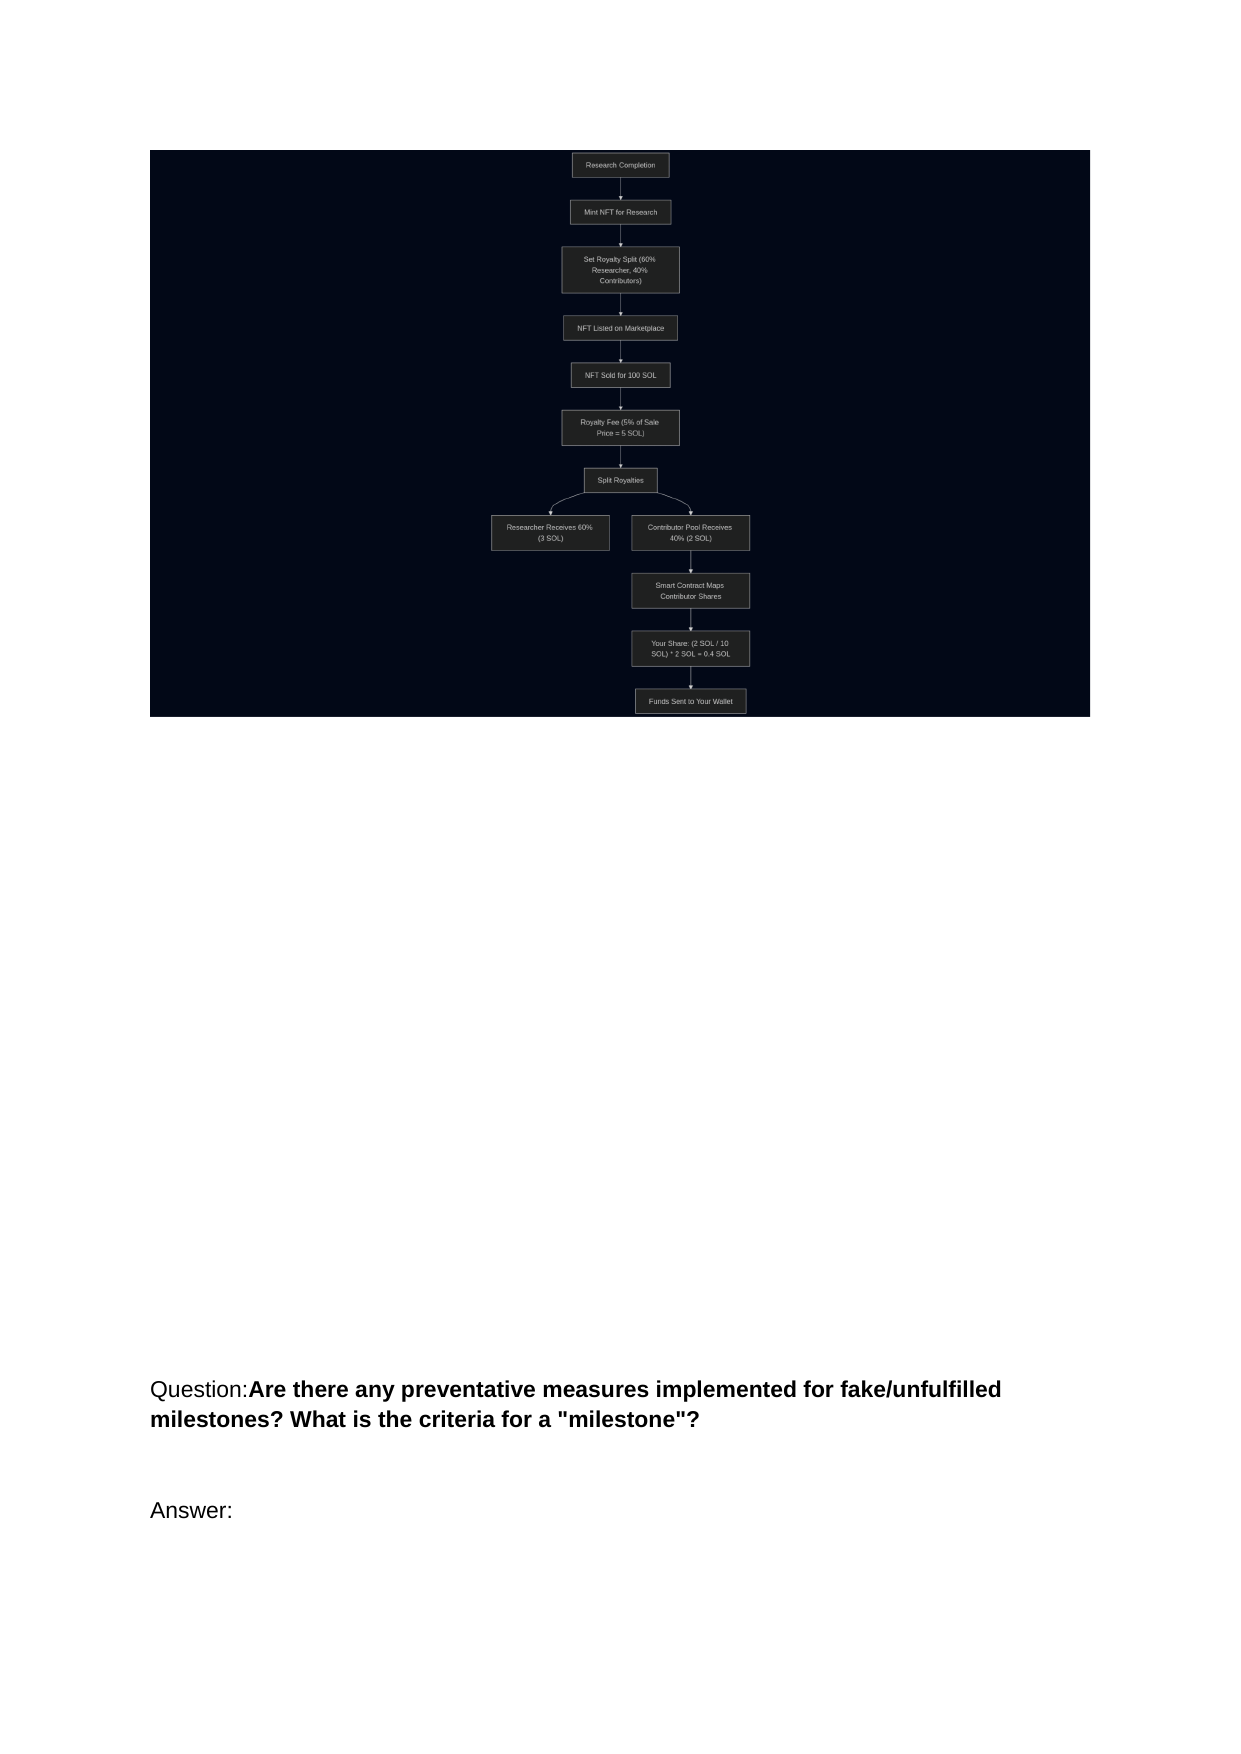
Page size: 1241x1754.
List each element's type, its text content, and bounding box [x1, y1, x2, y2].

text Answer: [150, 1436, 1090, 1523]
picture [150, 150, 1091, 717]
text Question:Are there any preventative measures implemented for fake/unfulfilled milestones? What is the criteria for a "milestone"? [150, 1376, 1090, 1433]
